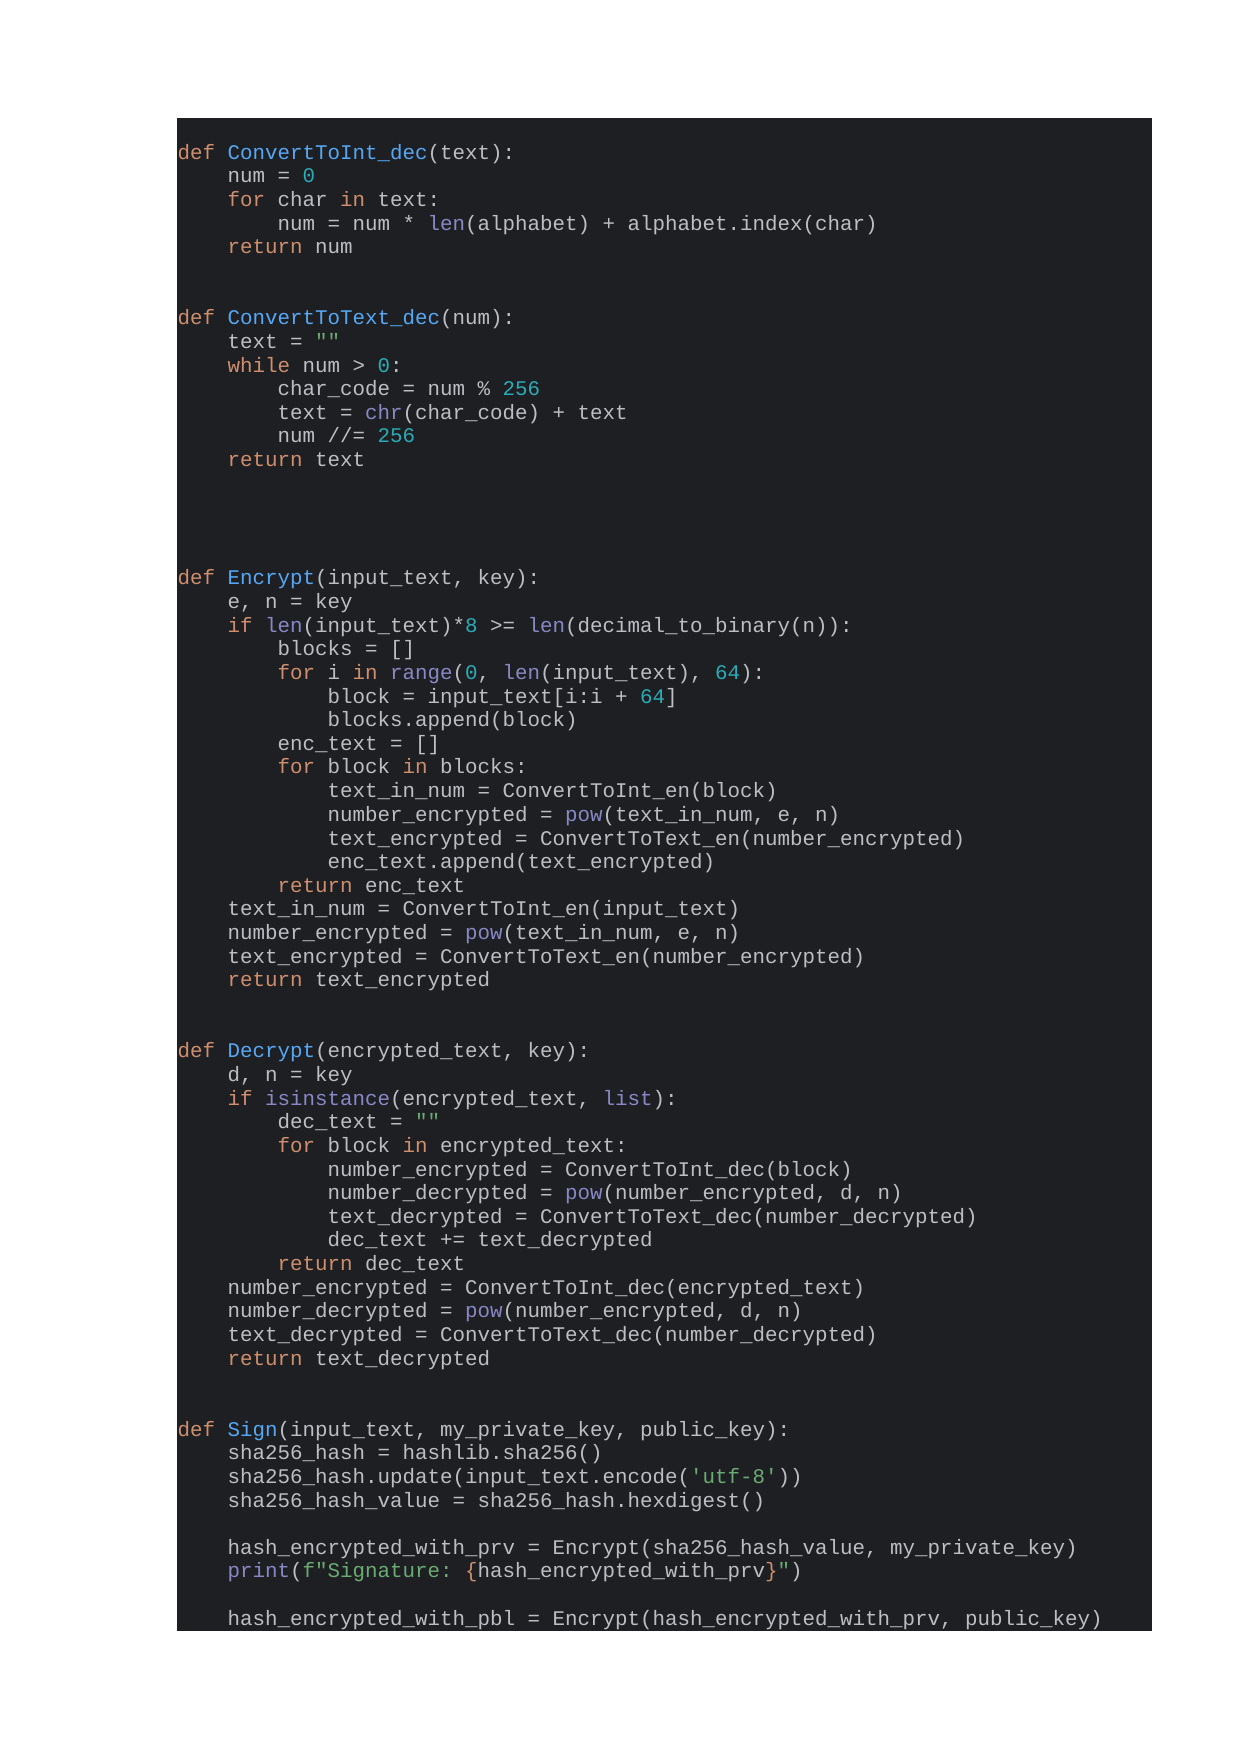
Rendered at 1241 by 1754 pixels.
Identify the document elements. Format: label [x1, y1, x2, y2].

text [177, 118, 1152, 1631]
